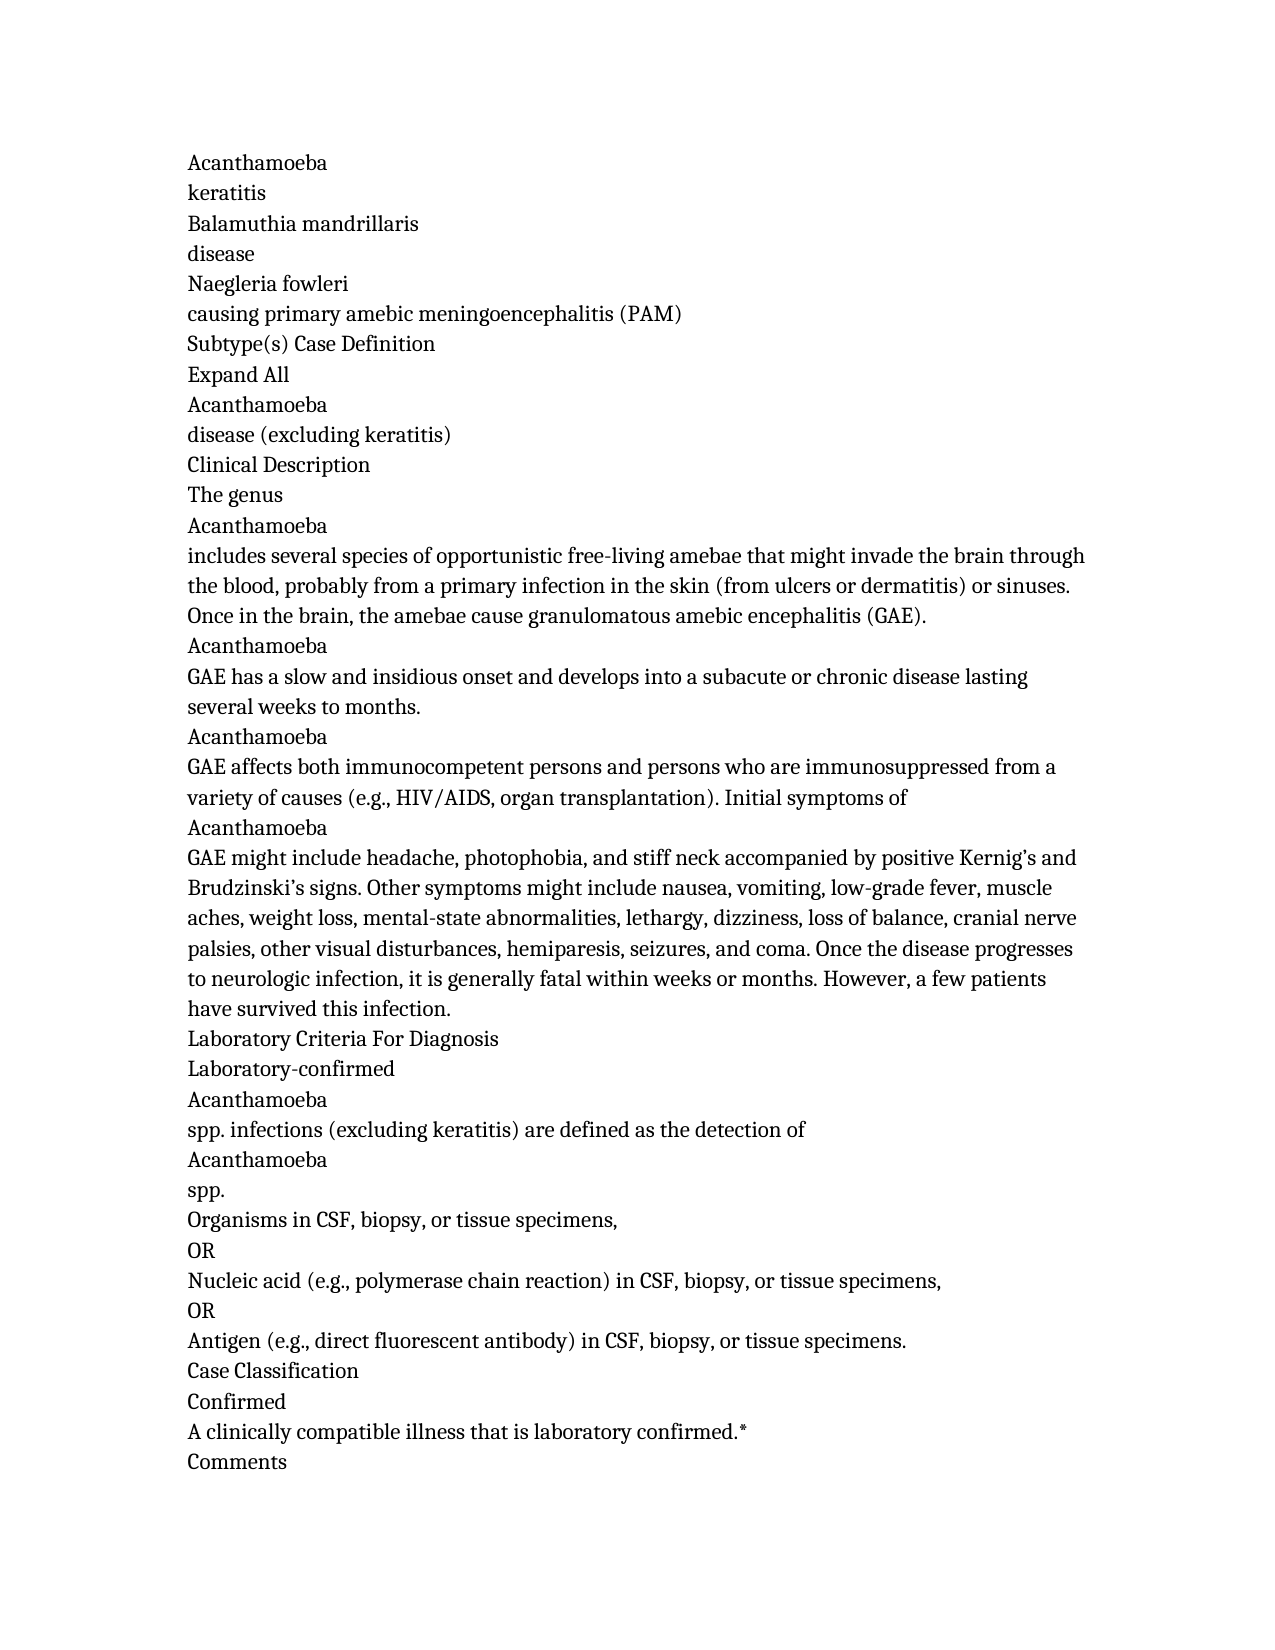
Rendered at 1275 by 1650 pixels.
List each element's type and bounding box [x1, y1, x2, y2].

text [187, 150, 1087, 1475]
